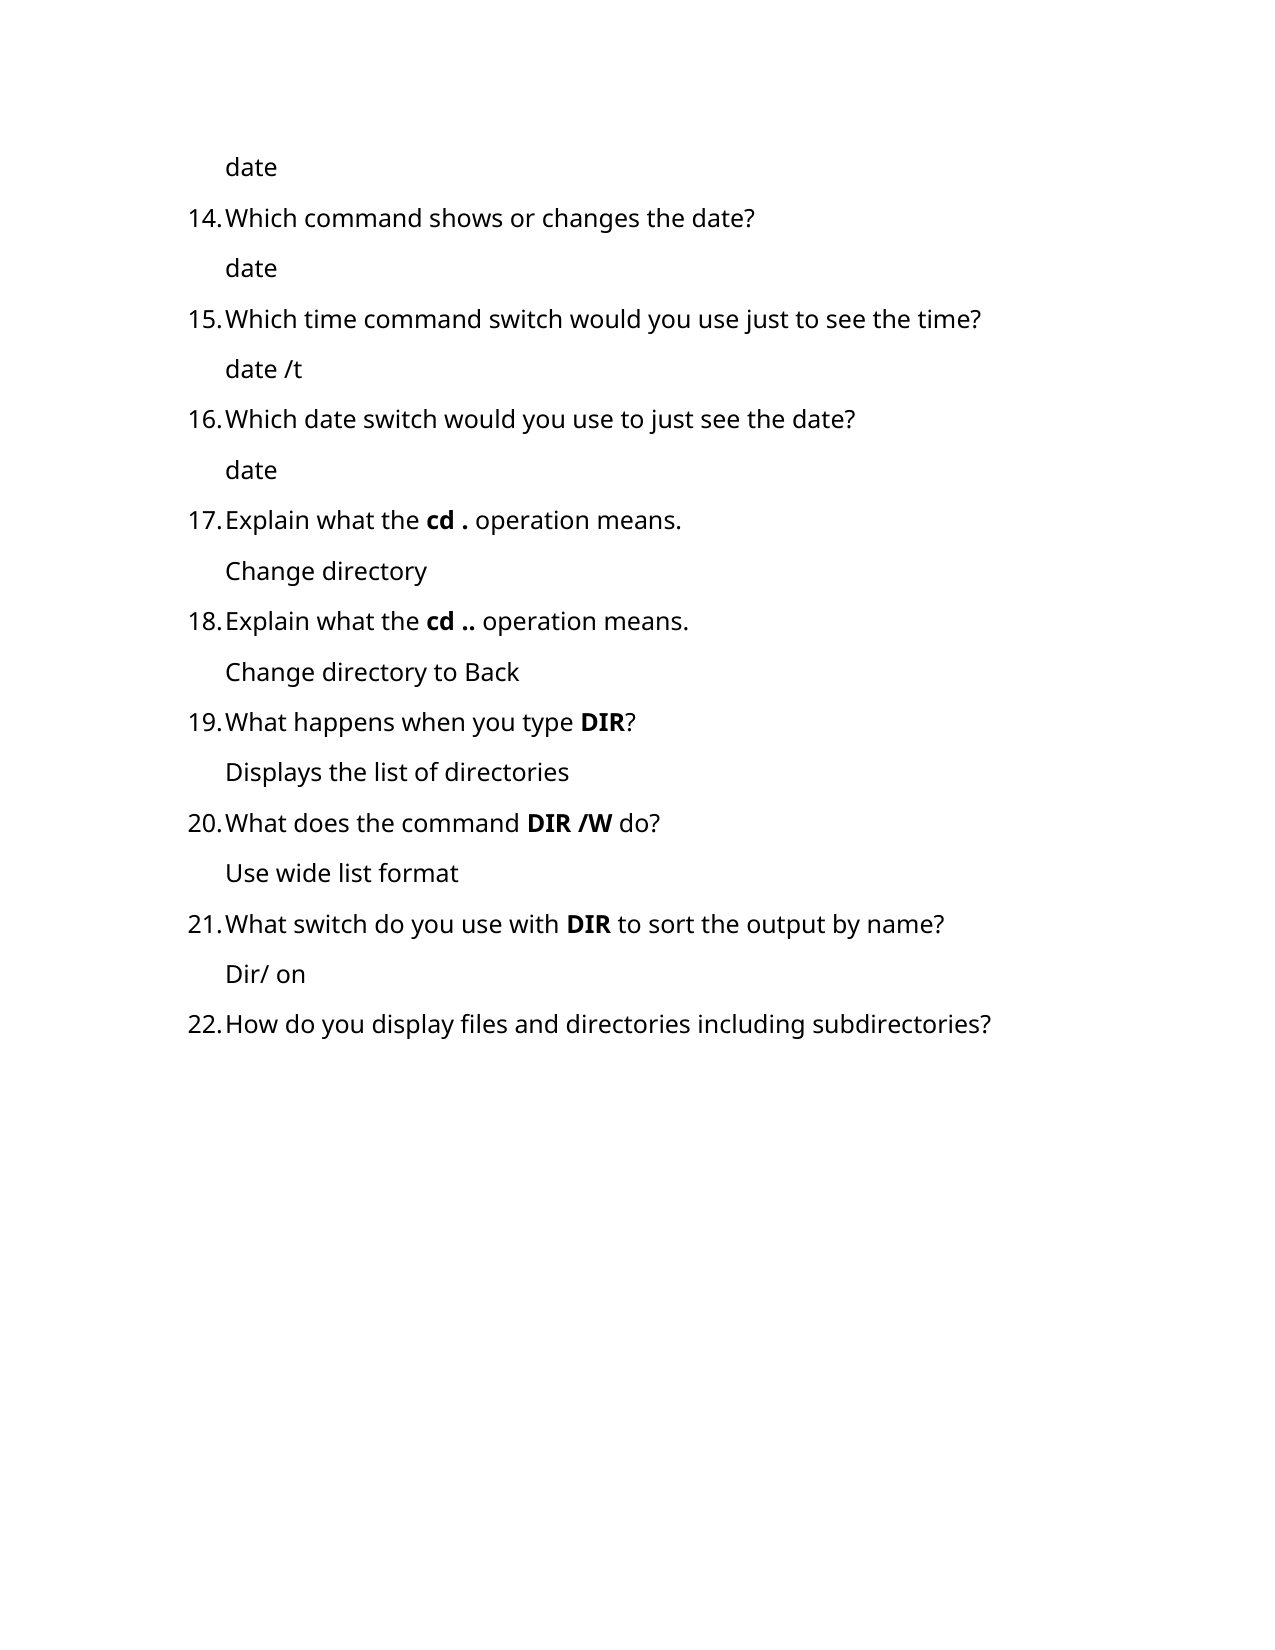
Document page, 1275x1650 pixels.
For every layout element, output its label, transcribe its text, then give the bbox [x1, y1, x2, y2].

list Explain what the cd . operation means. [187, 503, 1125, 537]
list How do you display files and directories including subdirectories? [187, 1007, 1125, 1041]
text date [225, 150, 1125, 184]
text date [225, 452, 1125, 487]
list Which time command switch would you use just to see the time? [187, 301, 1125, 335]
text date /t [225, 352, 1125, 386]
text Change directory to Back [225, 654, 1125, 688]
list What happens when you type DIR? [187, 704, 1125, 739]
text date [225, 251, 1125, 285]
list Which command shows or changes the date? [187, 200, 1125, 234]
list What does the command DIR /W do? [187, 805, 1125, 839]
list Explain what the cd .. operation means. [187, 604, 1125, 638]
list What switch do you use with DIR to sort the output by name? [187, 906, 1125, 940]
text Change directory [225, 553, 1125, 587]
text Use wide list format [225, 856, 1125, 890]
text Dir/ on [225, 957, 1125, 991]
text Displays the list of directories [225, 755, 1125, 789]
list Which date switch would you use to just see the date? [187, 402, 1125, 436]
